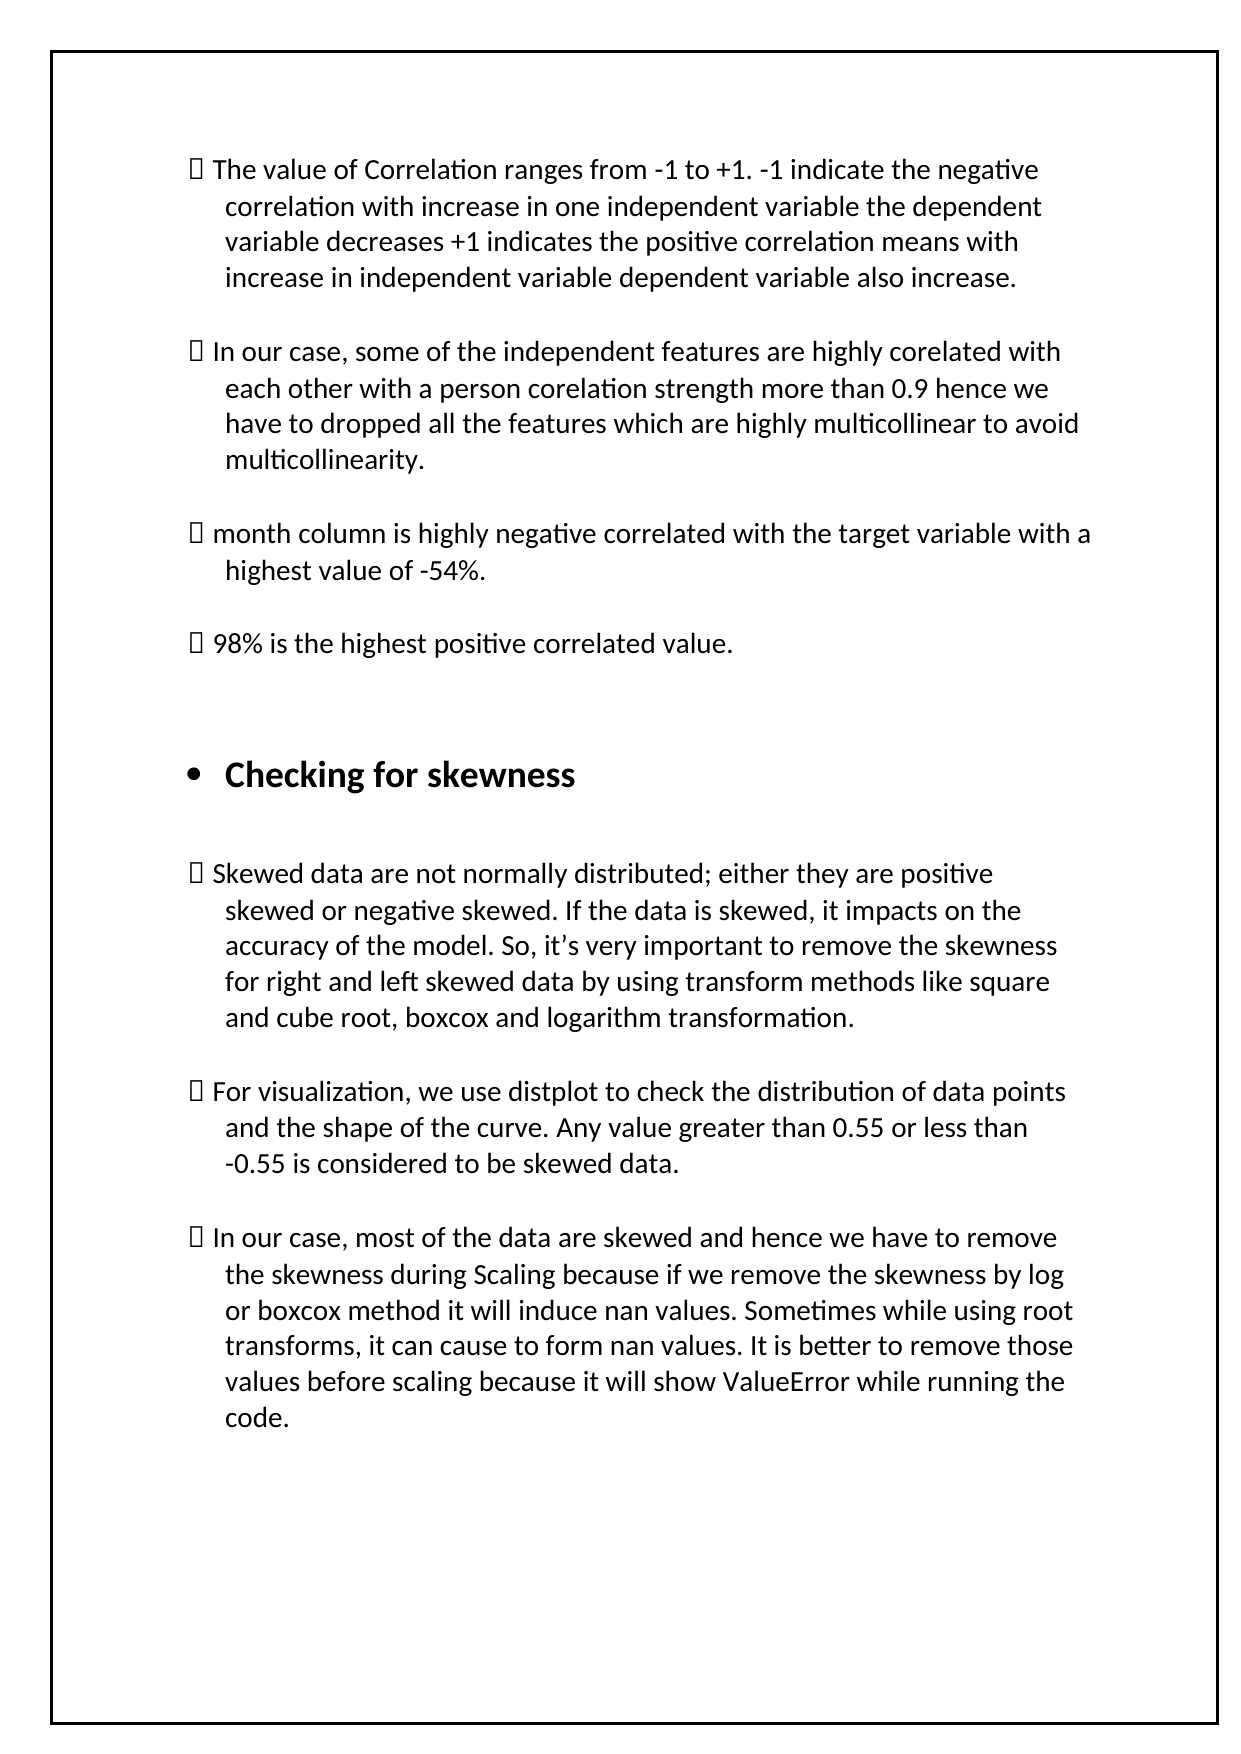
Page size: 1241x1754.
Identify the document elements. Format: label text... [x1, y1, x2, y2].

text  For visualization, we use distplot to check the distribution of data points and the shape of the curve. Any value greater than 0.55 or less than [187, 1070, 1080, 1145]
text -0.55 is considered to be skewed data. [225, 1145, 1216, 1181]
text  98% is the highest positive correlated value. [187, 623, 1216, 662]
text  month column is highly negative correlated with the target variable with a highest value of -54%. [187, 512, 1092, 588]
text  The value of Correlation ranges from -1 to +1. -1 indicate the negative correlation with increase in one independent variable the dependent variable decreases +1 indicates the positive correlation means with increase in independent variable dependent variable also increase. [187, 148, 1080, 294]
subtitle Checking for skewness [187, 751, 1216, 796]
text  In our case, most of the data are skewed and hence we have to remove the skewness during Scaling because if we remove the skewness by log or boxcox method it will induce nan values. Sometimes while using root transforms, it can cause to form nan values. It is better to remove those values before scaling because it will show ValueError while running the code. [187, 1217, 1077, 1434]
text  Skewed data are not normally distributed; either they are positive skewed or negative skewed. If the data is skewed, it impacts on the accuracy of the model. So, it’s very important to remove the skewness for right and left skewed data by using transform methods like square and cube root, boxcox and logarithm transformation. [187, 852, 1060, 1034]
text  In our case, some of the independent features are highly corelated with each other with a person corelation strength more than 0.9 hence we have to dropped all the features which are highly multicollinear to avoid multicollinearity. [187, 330, 1082, 477]
